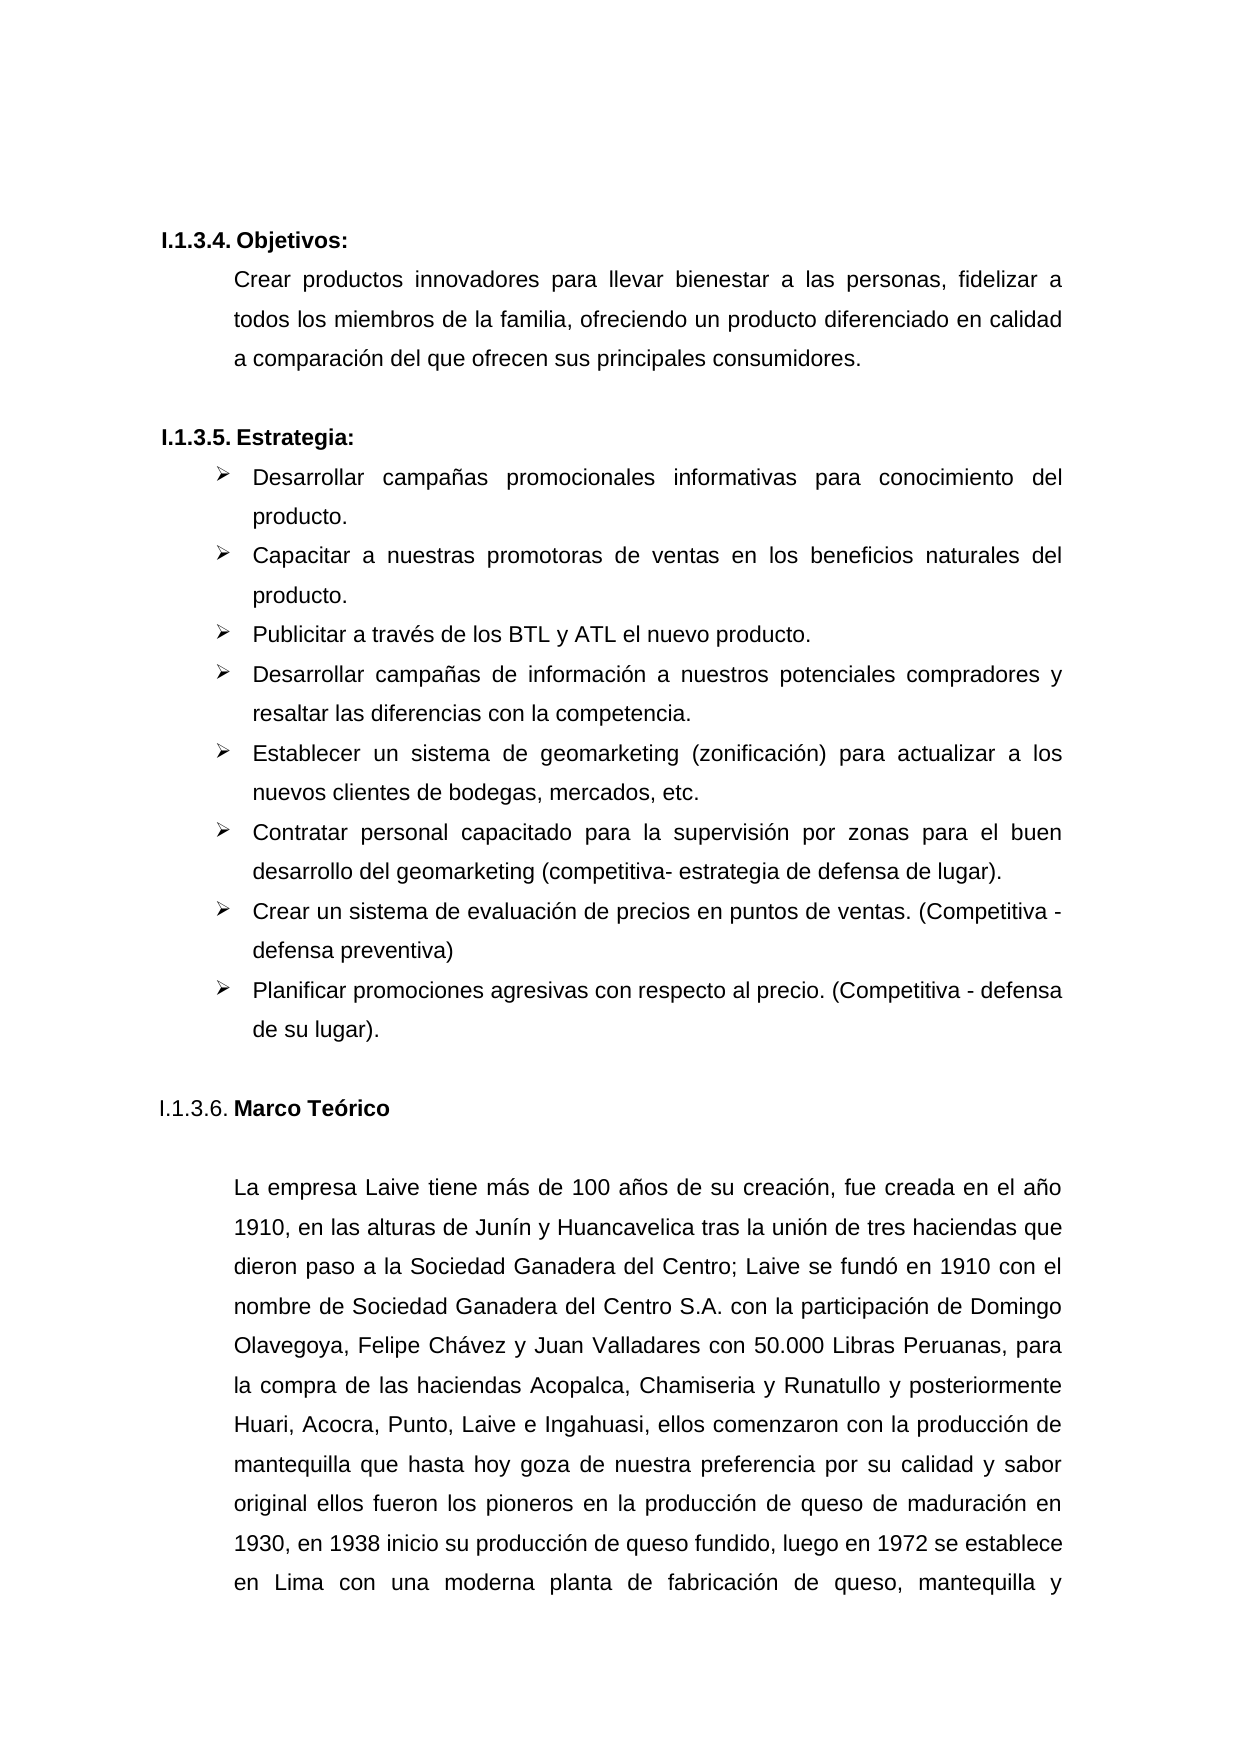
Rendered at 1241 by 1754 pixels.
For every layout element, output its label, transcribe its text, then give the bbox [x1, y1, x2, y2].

text Crear productos innovadores para llevar bienestar a las personas, fidelizar a todos los miembros de la familia, ofreciendo un producto diferenciado en calidad a comparación del que ofrecen sus principales consumidores. [233, 266, 1063, 371]
list Capacitar a nuestras promotoras de ventas en los beneficios naturales del producto. [215, 542, 1063, 608]
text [233, 1174, 1063, 1595]
list Publicitar a través de los BTL y ATL el nuevo producto. [215, 621, 1063, 648]
list Establecer un sistema de geomarketing (zonificación) para actualizar a los nuevos clientes de bodegas, mercados, etc. [215, 740, 1063, 806]
list Objetivos: [161, 227, 1063, 253]
list Marco Teórico [158, 1095, 1063, 1122]
list Planificar promociones agresivas con respecto al precio. (Competitiva - defensa de su lugar). [215, 977, 1063, 1043]
list Desarrollar campañas promocionales informativas para conocimiento del producto. [215, 463, 1063, 529]
list Estrategia: [161, 424, 1063, 450]
list Contratar personal capacitado para la supervisión por zonas para el buen desarrollo del geomarketing (competitiva- estrategia de defensa de lugar). [215, 819, 1063, 885]
list Desarrollar campañas de información a nuestros potenciales compradores y resaltar las diferencias con la competencia. [215, 661, 1063, 727]
list Crear un sistema de evaluación de precios en puntos de ventas. (Competitiva - defensa preventiva) [215, 898, 1063, 964]
